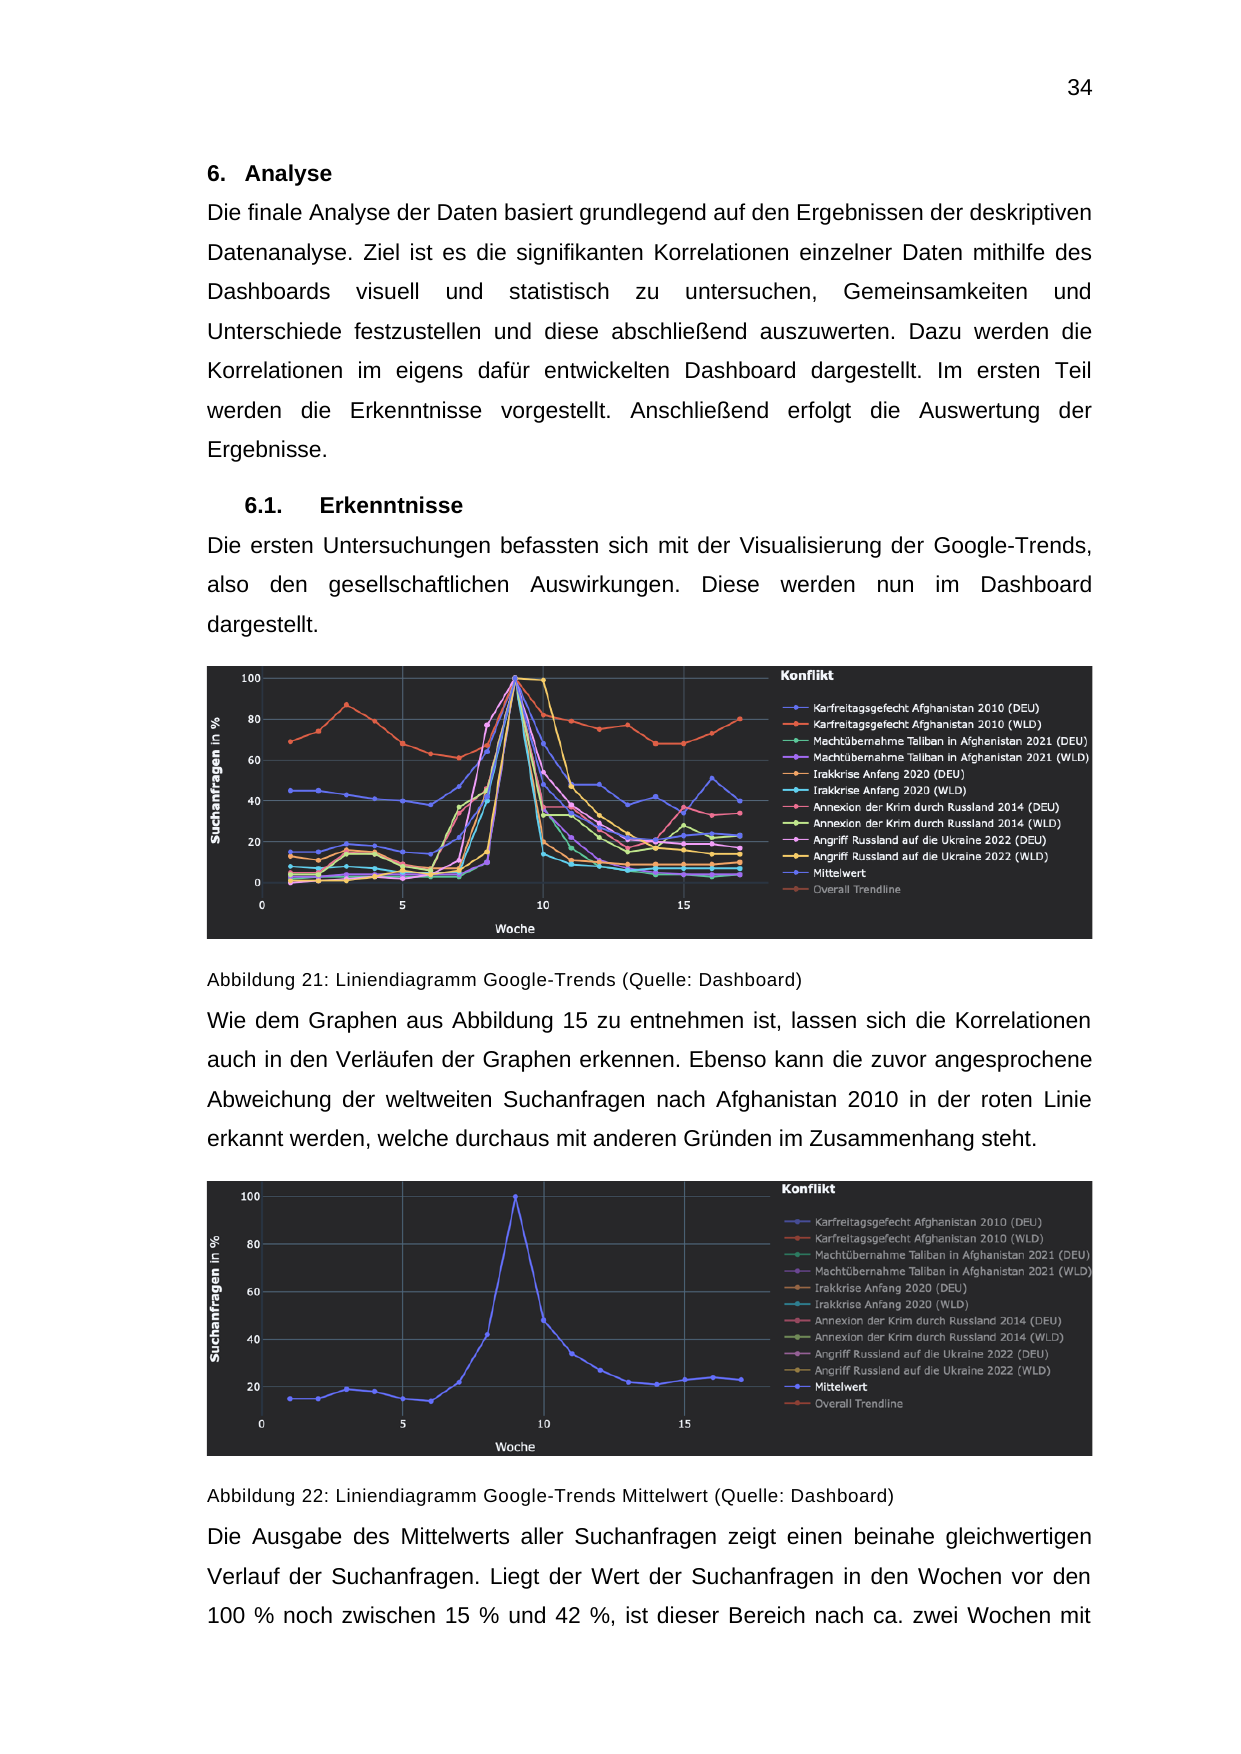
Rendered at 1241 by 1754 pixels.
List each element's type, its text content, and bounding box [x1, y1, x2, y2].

subtitle Analyse [207, 160, 1092, 186]
picture [206, 666, 1093, 939]
picture [206, 1181, 1093, 1456]
text Die ersten Untersuchungen befassten sich mit der Visualisierung der Google-Trends, also den gesellschaftlichen Auswirkungen. Diese werden nun im Dashboard dargestellt. [207, 532, 1092, 637]
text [207, 1523, 1092, 1629]
text Die finale Analyse der Daten basiert grundlegend auf den Ergebnissen der deskriptiven Datenanalyse. Ziel ist es die signifikanten Korrelationen einzelner Daten mithilfe des Dashboards visuell und statistisch zu untersuchen, Gemeinsamkeiten und Unterschiede festzustellen und diese abschließend auszuwerten. Dazu werden die Korrelationen im eigens dafür entwickelten Dashboard dargestellt. Im ersten Teil werden die Erkenntnisse vorgestellt. Anschließend erfolgt die Auswertung der Ergebnisse. [207, 199, 1092, 462]
subtitle Erkenntnisse [244, 492, 1092, 519]
text Wie dem Graphen aus Abbildung 15 zu entnehmen ist, lassen sich die Korrelationen auch in den Verläufen der Graphen erkennen. Ebenso kann die zuvor angesprochene Abweichung der weltweiten Suchanfragen nach Afghanistan 2010 in der roten Linie erkannt werden, welche durchaus mit anderen Gründen im Zusammenhang steht. [207, 1007, 1092, 1151]
